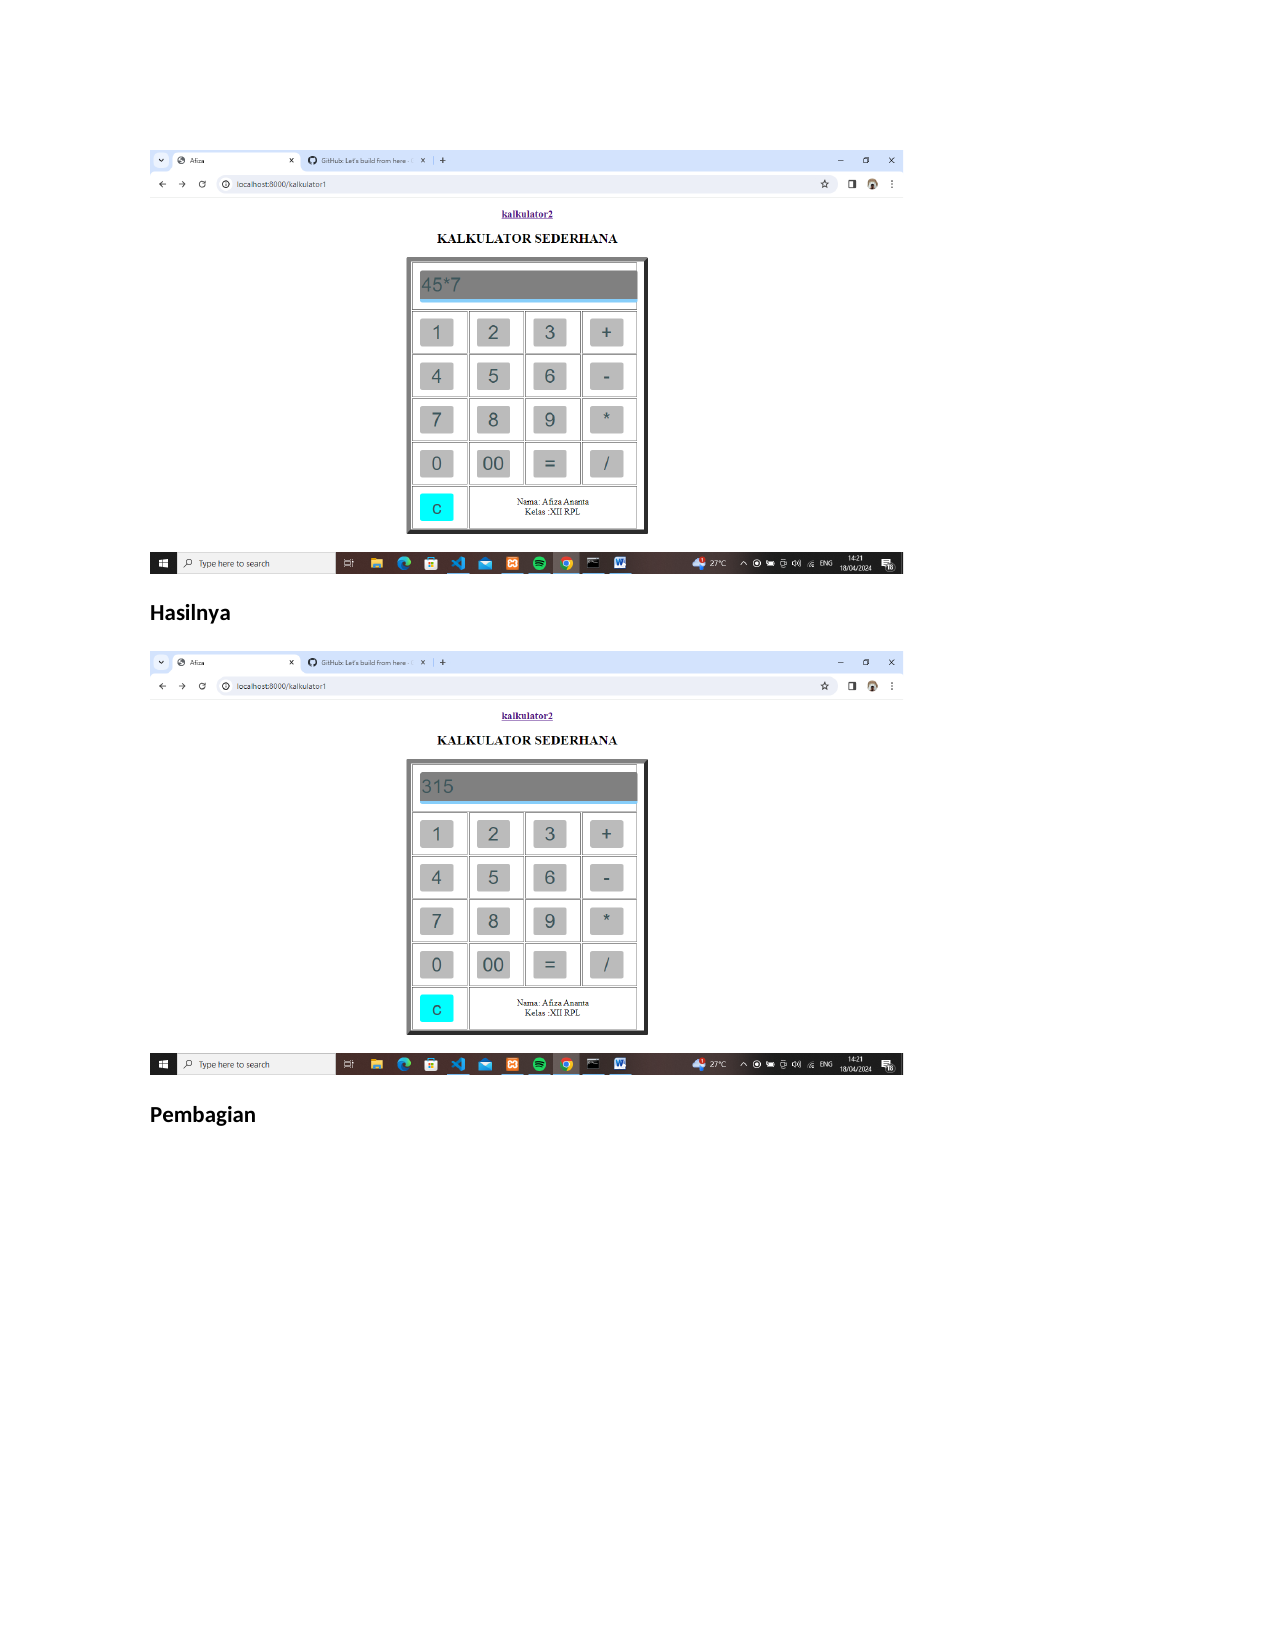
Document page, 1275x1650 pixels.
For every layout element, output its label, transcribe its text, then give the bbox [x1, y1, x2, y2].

text Pembagian [150, 1100, 1125, 1128]
picture [150, 150, 904, 574]
picture [150, 651, 904, 1075]
text Hasilnya [150, 598, 1125, 626]
